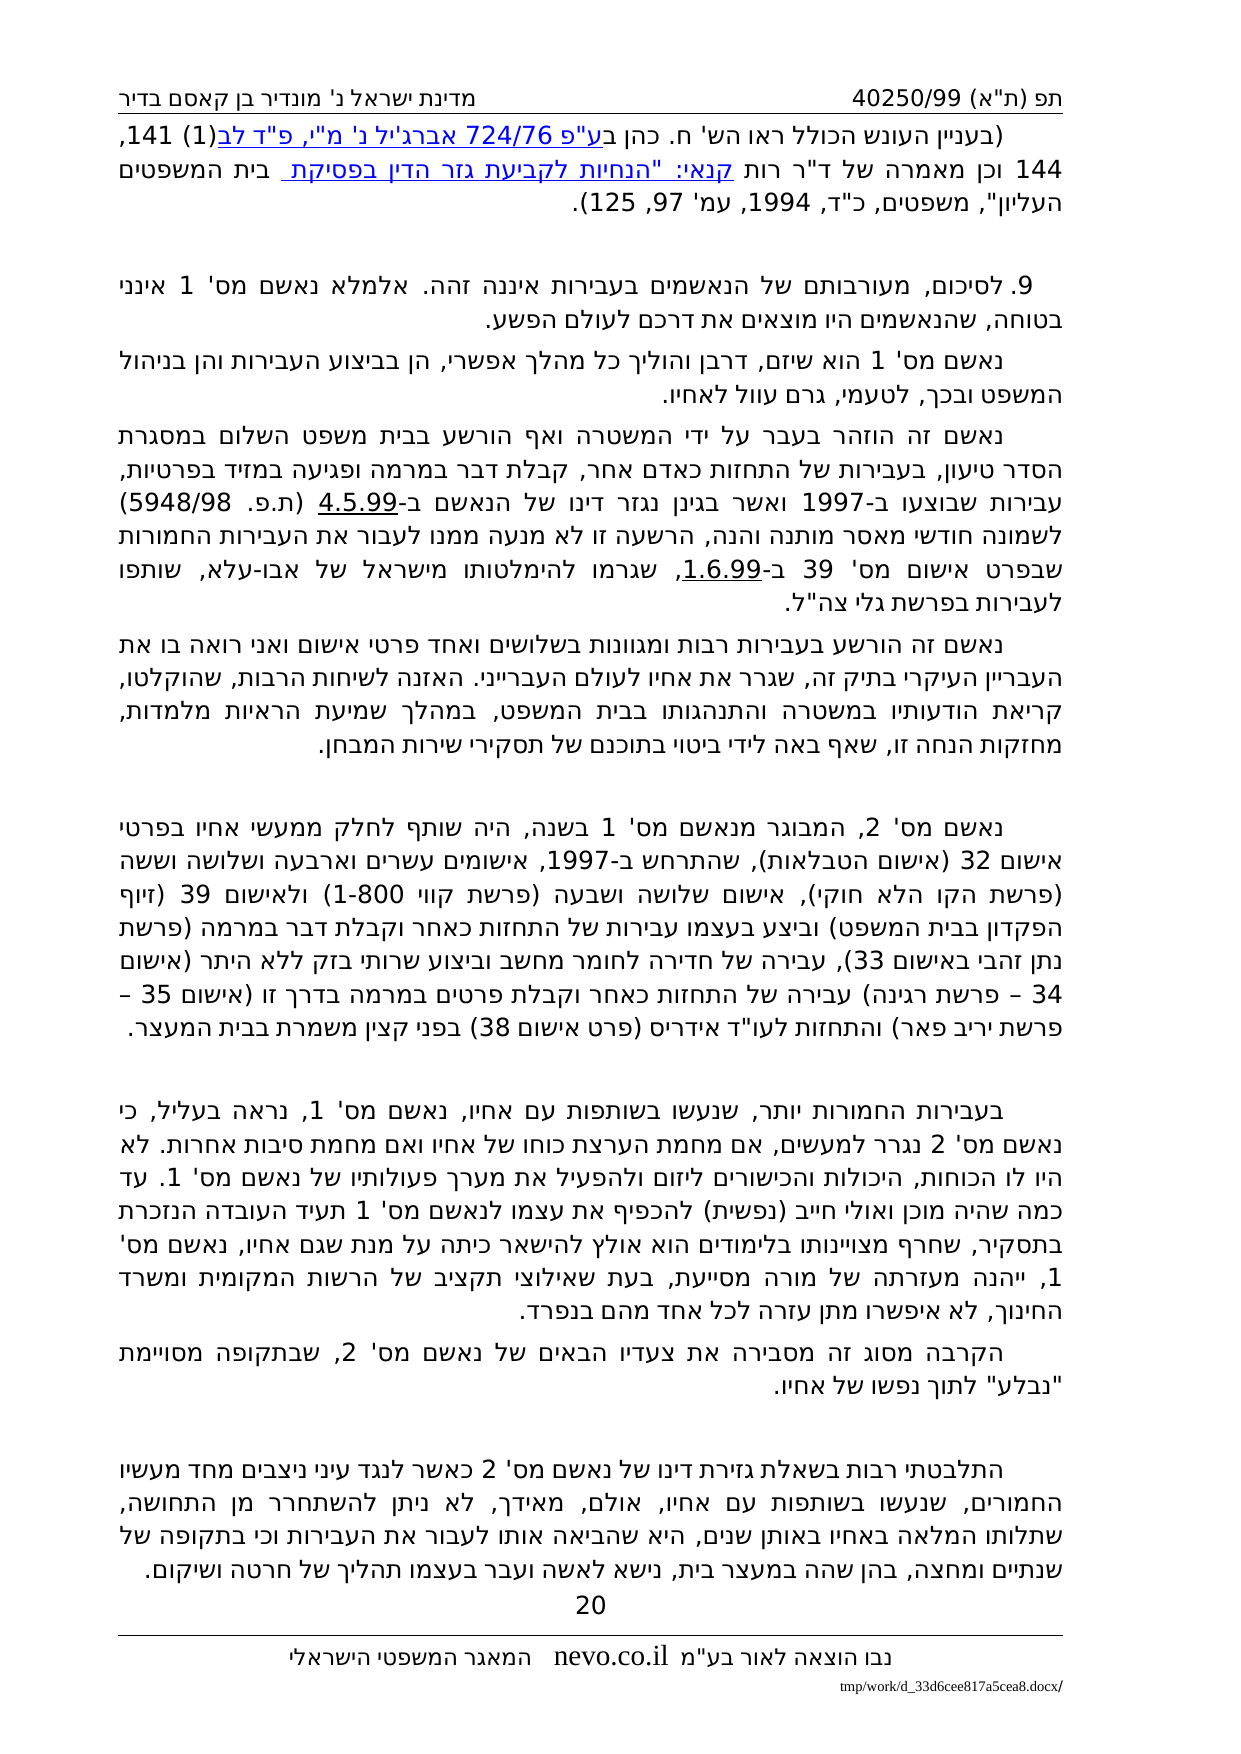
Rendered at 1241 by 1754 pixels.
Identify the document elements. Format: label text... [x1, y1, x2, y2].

text הקרבה מסוג זה מסבירה את צעדיו הבאים של נאשם מס' 2, שבתקופה מסויימת "נבלע" לתוך נפשו של אחיו. [118, 1335, 1063, 1401]
text נאשם זה הוזהר בעבר על ידי המשטרה ואף הורשע בבית משפט השלום במסגרת הסדר טיעון, בעבירות של התחזות כאדם אחר, קבלת דבר במרמה ופגיעה במזיד בפרטיות, עבירות שבוצעו ב-1997 ואשר בגינן נגזר דינו של הנאשם ב-4.5.99 (ת.פ. 5948/98) לשמונה חודשי מאסר מותנה והנה, הרשעה זו לא מנעה ממנו לעבור את העבירות החמורות שבפרט אישום מס' 39 ב-1.6.99, שגרמו להימלטותו מישראל של אבו-עלא, שותפו לעבירות בפרשת גלי צה"ל. [118, 418, 1063, 618]
text 9. לסיכום, מעורבותם של הנאשמים בעבירות איננה זהה. אלמלא נאשם מס' 1 אינני בטוחה, שהנאשמים היו מוצאים את דרכם לעולם הפשע. [118, 268, 1063, 335]
text (בעניין העונש הכולל ראו הש' ח. כהן בע"פ 724/76 אברג'יל נ' מ"י, פ"ד לב(1) 141, 144 וכן מאמרה של ד"ר רות קנאי: "הנחיות לקביעת גזר הדין בפסיקת בית המשפטים העליון", משפטים, כ"ד, 1994, עמ' 97, 125). [118, 118, 1063, 218]
text בעבירות החמורות יותר, שנעשו בשותפות עם אחיו, נאשם מס' 1, נראה בעליל, כי נאשם מס' 2 נגרר למעשים, אם מחמת הערצת כוחו של אחיו ואם מחמת סיבות אחרות. לא היו לו הכוחות, היכולות והכישורים ליזום ולהפעיל את מערך פעולותיו של נאשם מס' 1. עד כמה שהיה מוכן ואולי חייב (נפשית) להכפיף את עצמו לנאשם מס' 1 תעיד העובדה הנזכרת בתסקיר, שחרף מצויינותו בלימודים הוא אולץ להישאר כיתה על מנת שגם אחיו, נאשם מס' 1, ייהנה מעזרתה של מורה מסייעת, בעת שאילוצי תקציב של הרשות המקומית ומשרד החינוך, לא איפשרו מתן עזרה לכל אחד מהם בנפרד. [118, 1093, 1063, 1326]
text התלבטתי רבות בשאלת גזירת דינו של נאשם מס' 2 כאשר לנגד עיני ניצבים מחד מעשיו החמורים, שנעשו בשותפות עם אחיו, אולם, מאידך, לא ניתן להשתחרר מן התחושה, שתלותו המלאה באחיו באותן שנים, היא שהביאה אותו לעבור את העבירות וכי בתקופה של שנתיים ומחצה, בהן שהה במעצר בית, נישא לאשה ועבר בעצמו תהליך של חרטה ושיקום. [118, 1451, 1063, 1585]
text נאשם מס' 2, המבוגר מנאשם מס' 1 בשנה, היה שותף לחלק ממעשי אחיו בפרטי אישום 32 (אישום הטבלאות), שהתרחש ב-1997, אישומים עשרים וארבעה ושלושה וששה (פרשת הקו הלא חוקי), אישום שלושה ושבעה (פרשת קווי 1-800) ולאישום 39 (זיוף הפקדון בבית המשפט) וביצע בעצמו עבירות של התחזות כאחר וקבלת דבר במרמה (פרשת נתן זהבי באישום 33), עבירה של חדירה לחומר מחשב וביצוע שרותי בזק ללא היתר (אישום 34 – פרשת רגינה) עבירה של התחזות כאחר וקבלת פרטים במרמה בדרך זו (אישום 35 – פרשת יריב פאר) והתחזות לעו"ד אידריס (פרט אישום 38) בפני קצין משמרת בבית המעצר. [118, 810, 1063, 1043]
text נאשם מס' 1 הוא שיזם, דרבן והוליך כל מהלך אפשרי, הן בביצוע העבירות והן בניהול המשפט ובכך, לטעמי, גרם עוול לאחיו. [118, 343, 1063, 410]
text נאשם זה הורשע בעבירות רבות ומגוונות בשלושים ואחד פרטי אישום ואני רואה בו את העבריין העיקרי בתיק זה, שגרר את אחיו לעולם העברייני. האזנה לשיחות הרבות, שהוקלטו, קריאת הודעותיו במשטרה והתנהגותו בבית המשפט, במהלך שמיעת הראיות מלמדות, מחזקות הנחה זו, שאף באה לידי ביטוי בתוכנם של תסקירי שירות המבחן. [118, 626, 1063, 760]
